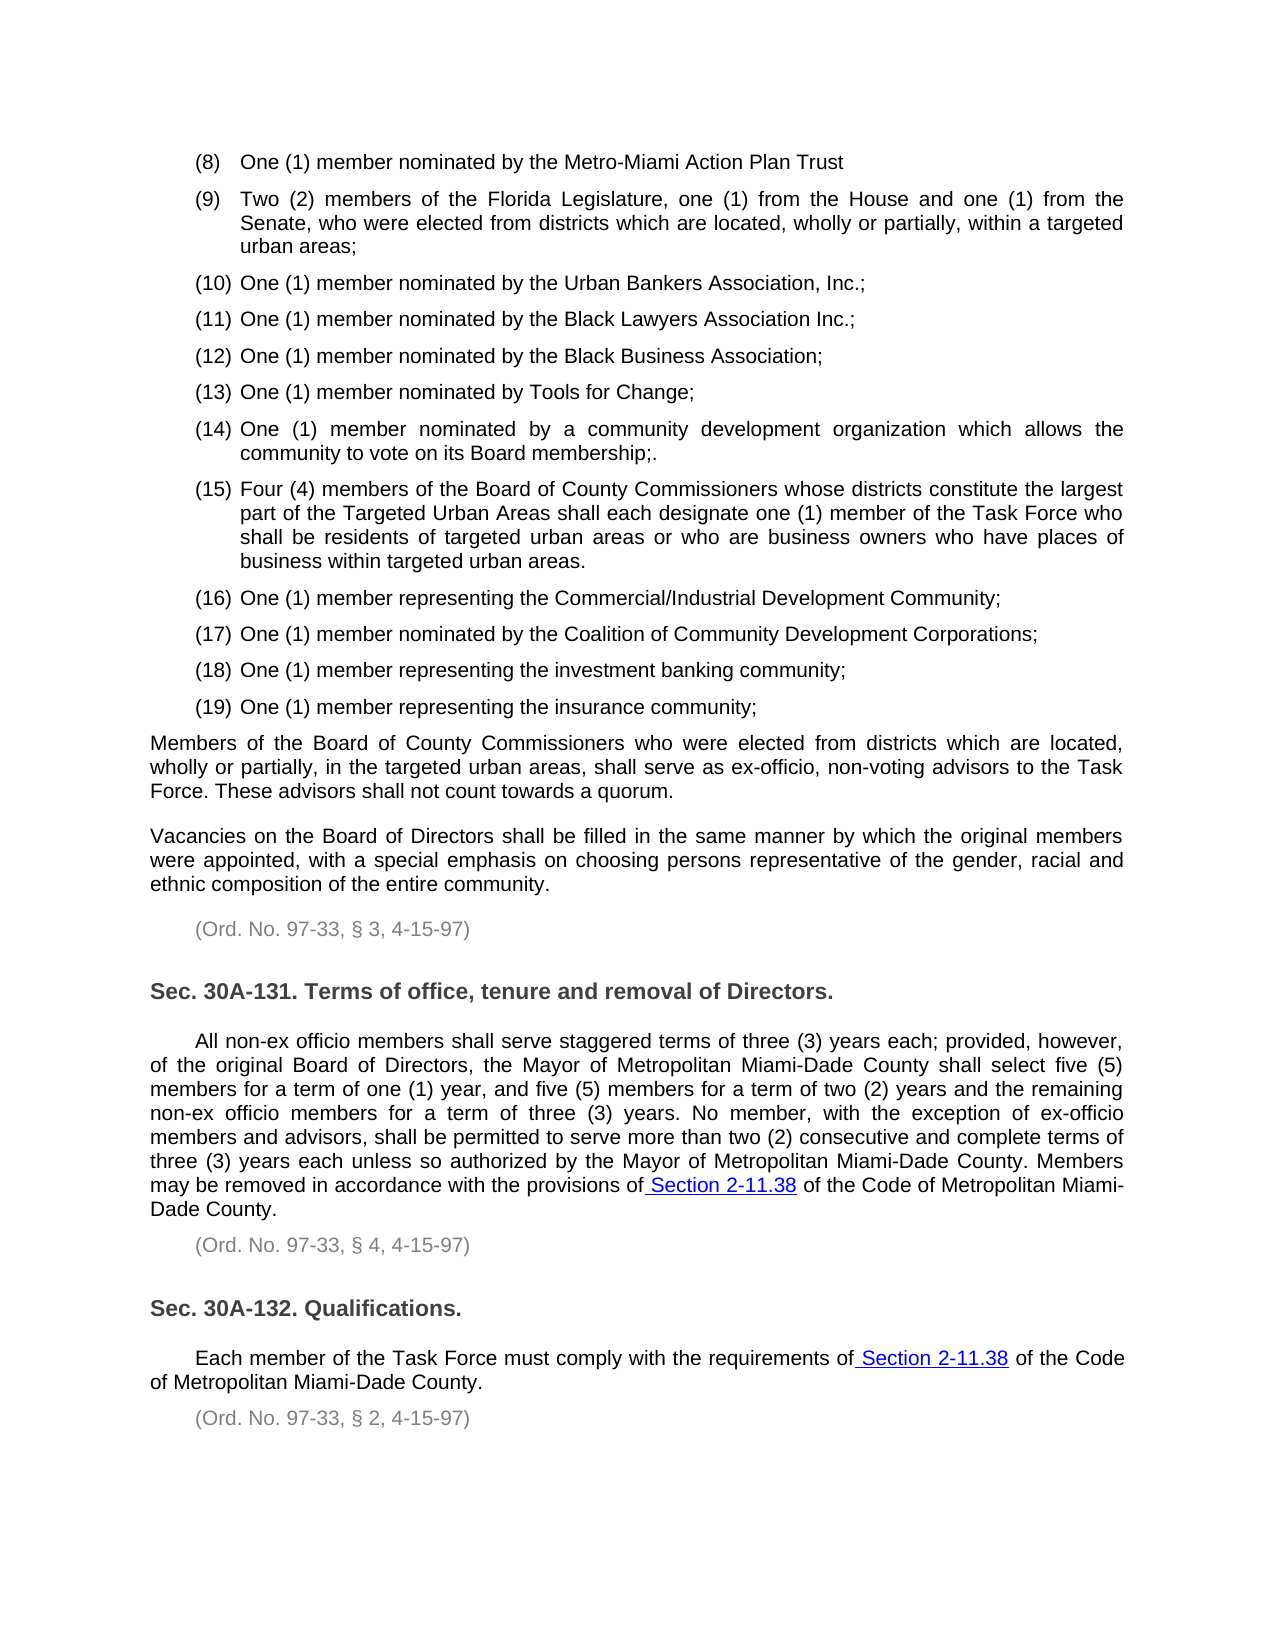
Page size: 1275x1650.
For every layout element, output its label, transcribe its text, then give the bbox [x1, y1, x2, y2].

list (10) One (1) member nominated by the Urban Bankers Association, Inc.; [195, 271, 1125, 295]
list (14) One (1) member nominated by a community development organization which allows the community to vote on its Board membership;. [195, 417, 1125, 464]
list (15) Four (4) members of the Board of County Commissioners whose districts constitute the largest part of the Targeted Urban Areas shall each designate one (1) member of the Task Force who shall be residents of targeted urban areas or who are business owners who have places of business within targeted urban areas. [195, 477, 1125, 573]
list (8) One (1) member nominated by the Metro-Miami Action Plan Trust [195, 150, 1125, 174]
list (9) Two (2) members of the Florida Legislature, one (1) from the House and one (1) from the Senate, who were elected from districts which are located, wholly or partially, within a targeted urban areas; [195, 186, 1125, 258]
list (16) One (1) member representing the Commercial/Industrial Development Community; [195, 585, 1125, 609]
text (Ord. No. 97-33, § 3, 4-15-97) [195, 917, 1125, 941]
text All non-ex officio members shall serve staggered terms of three (3) years each; provided, however, of the original Board of Directors, the Mayor of Metropolitan Miami-Dade County shall select five (5) members for a term of one (1) year, and five (5) members for a term of two (2) years and the remaining non-ex officio members for a term of three (3) years. No member, with the exception of ex-officio members and advisors, shall be permitted to serve more than two (2) consecutive and complete terms of three (3) years each unless so authorized by the Mayor of Metropolitan Miami-Dade County. Members may be removed in accordance with the provisions of Section 2-11.38 of the Code of Metropolitan Miami-Dade County. [150, 1029, 1125, 1221]
list (18) One (1) member representing the investment banking community; [195, 658, 1125, 682]
text Each member of the Task Force must comply with the requirements of Section 2-11.38 of the Code of Metropolitan Miami-Dade County. [150, 1346, 1125, 1394]
list (13) One (1) member nominated by Tools for Change; [195, 380, 1125, 404]
text Vacancies on the Board of Directors shall be filled in the same manner by which the original members were appointed, with a special emphasis on choosing persons representative of the gender, racial and ethnic composition of the entire community. [150, 824, 1125, 896]
text Members of the Board of County Commissioners who were elected from districts which are located, wholly or partially, in the targeted urban areas, shall serve as ex-officio, non-voting advisors to the Task Force. These advisors shall not count towards a quorum. [150, 731, 1125, 803]
text Sec. 30A-131. Terms of office, tenure and removal of Directors. [150, 978, 1125, 1004]
list (12) One (1) member nominated by the Black Business Association; [195, 344, 1125, 368]
list (11) One (1) member nominated by the Black Lawyers Association Inc.; [195, 307, 1125, 331]
list (19) One (1) member representing the insurance community; [195, 695, 1125, 719]
text Sec. 30A-132. Qualifications. [150, 1295, 1125, 1321]
text (Ord. No. 97-33, § 4, 4-15-97) [195, 1233, 1125, 1257]
list (17) One (1) member nominated by the Coalition of Community Development Corporations; [195, 622, 1125, 646]
text (Ord. No. 97-33, § 2, 4-15-97) [195, 1406, 1125, 1430]
